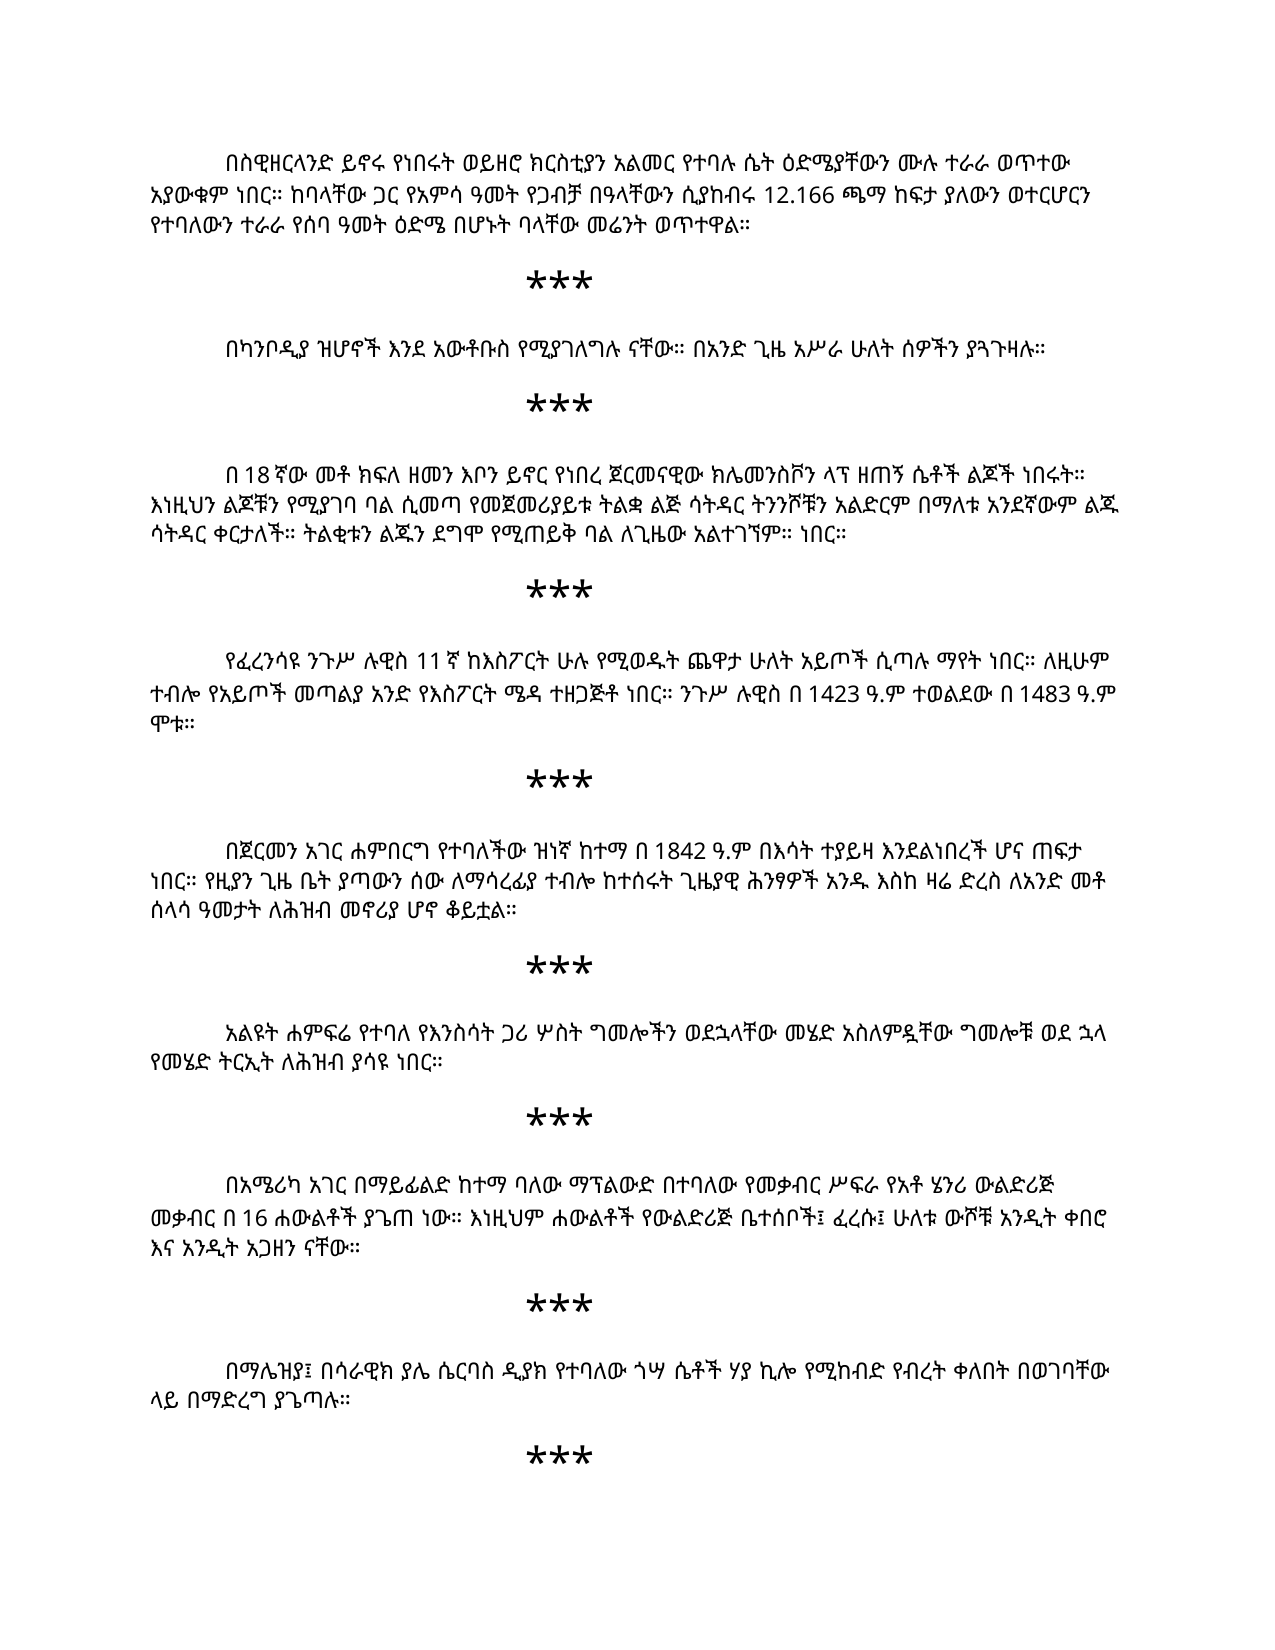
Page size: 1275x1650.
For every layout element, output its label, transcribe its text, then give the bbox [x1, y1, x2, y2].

text የፈረንሳዩ ንጉሥ ሉዊስ 11ኛ ከእስፖርት ሁሉ የሚወዱት ጨዋታ ሁለት አይጦች ሲጣሉ ማየት ነበር። ለዚሁም ተብሎ የአይጦች መጣልያ አንድ የእስፖርት ሜዳ ተዘጋጅቶ ነበር። ንጉሥ ሉዊስ በ1423 ዓ.ም ተወልደው በ1483 ዓ.ም ሞቱ። [150, 644, 1125, 738]
text *** [150, 1432, 1125, 1489]
text በ18ኛው መቶ ክፍለ ዘመን እቦን ይኖር የነበረ ጀርመናዊው ክሌመንስቮን ላፕ ዘጠኝ ሴቶች ልጆች ነበሩት። እነዚህን ልጆቹን የሚያገባ ባል ሲመጣ የመጀመሪያይቱ ትልቋ ልጅ ሳትዳር ትንንሾቹን አልድርም በማለቱ አንደኛውም ልጁ ሳትዳር ቀርታለች። ትልቂቱን ልጁን ደግሞ የሚጠይቅ ባል ለጊዜው አልተገኘም። ነበር። [150, 459, 1125, 548]
text *** [150, 1094, 1125, 1151]
text በስዊዘርላንድ ይኖሩ የነበሩት ወይዘሮ ክርስቲያን አልመር የተባሉ ሴት ዕድሜያቸውን ሙሉ ተራራ ወጥተው አያውቁም ነበር። ከባላቸው ጋር የአምሳ ዓመት የጋብቻ በዓላቸውን ሲያከብሩ 12.166 ጫማ ከፍታ ያለውን ወተርሆርን የተባለውን ተራራ የሰባ ዓመት ዕድሜ በሆኑት ባላቸው መሬንት ወጥተዋል። [150, 150, 1125, 239]
text አልዩት ሐምፍሬ የተባለ የእንስሳት ጋሪ ሦስት ግመሎችን ወደኋላቸው መሄድ አስለምዷቸው ግመሎቹ ወደ ኋላ የመሄድ ትርኢት ለሕዝብ ያሳዩ ነበር። [150, 1020, 1125, 1076]
text በማሌዝያ፤ በሳራዊክ ያሌ ሴርባስ ዲያክ የተባለው ጎሣ ሴቶች ሃያ ኪሎ የሚከብድ የብረት ቀለበት በወገባቸው ላይ በማድረግ ያጌጣሉ። [150, 1358, 1125, 1414]
text *** [150, 381, 1125, 438]
text *** [150, 567, 1125, 623]
text *** [150, 757, 1125, 814]
text *** [150, 942, 1125, 999]
text *** [150, 258, 1125, 315]
text *** [150, 1280, 1125, 1337]
text በጀርመን አገር ሐምበርግ የተባለችው ዝነኛ ከተማ በ1842 ዓ.ም በእሳት ተያይዛ እንደልነበረች ሆና ጠፍታ ነበር። የዚያን ጊዜ ቤት ያጣውን ሰው ለማሳረፊያ ተብሎ ከተሰሩት ጊዜያዊ ሕንፃዎች አንዱ እስከ ዛሬ ድረስ ለአንድ መቶ ሰላሳ ዓመታት ለሕዝብ መኖሪያ ሆኖ ቆይቷል። [150, 835, 1125, 924]
text በካንቦዲያ ዝሆኖች እንደ አውቶቡስ የሚያገለግሉ ናቸው። በአንድ ጊዜ አሥራ ሁለት ሰዎችን ያጓጉዛሉ። [150, 336, 1125, 362]
text በአሜሪካ አገር በማይፊልድ ከተማ ባለው ማፕልውድ በተባለው የመቃብር ሥፍራ የአቶ ሄንሪ ውልድሪጅ መቃብር በ16 ሐውልቶች ያጌጠ ነው። እነዚህም ሐውልቶች የውልድሪጅ ቤተሰቦች፤ ፈረሱ፤ ሁለቱ ውሾቹ አንዲት ቀበሮ እና አንዲት አጋዘን ናቸው። [150, 1172, 1125, 1262]
